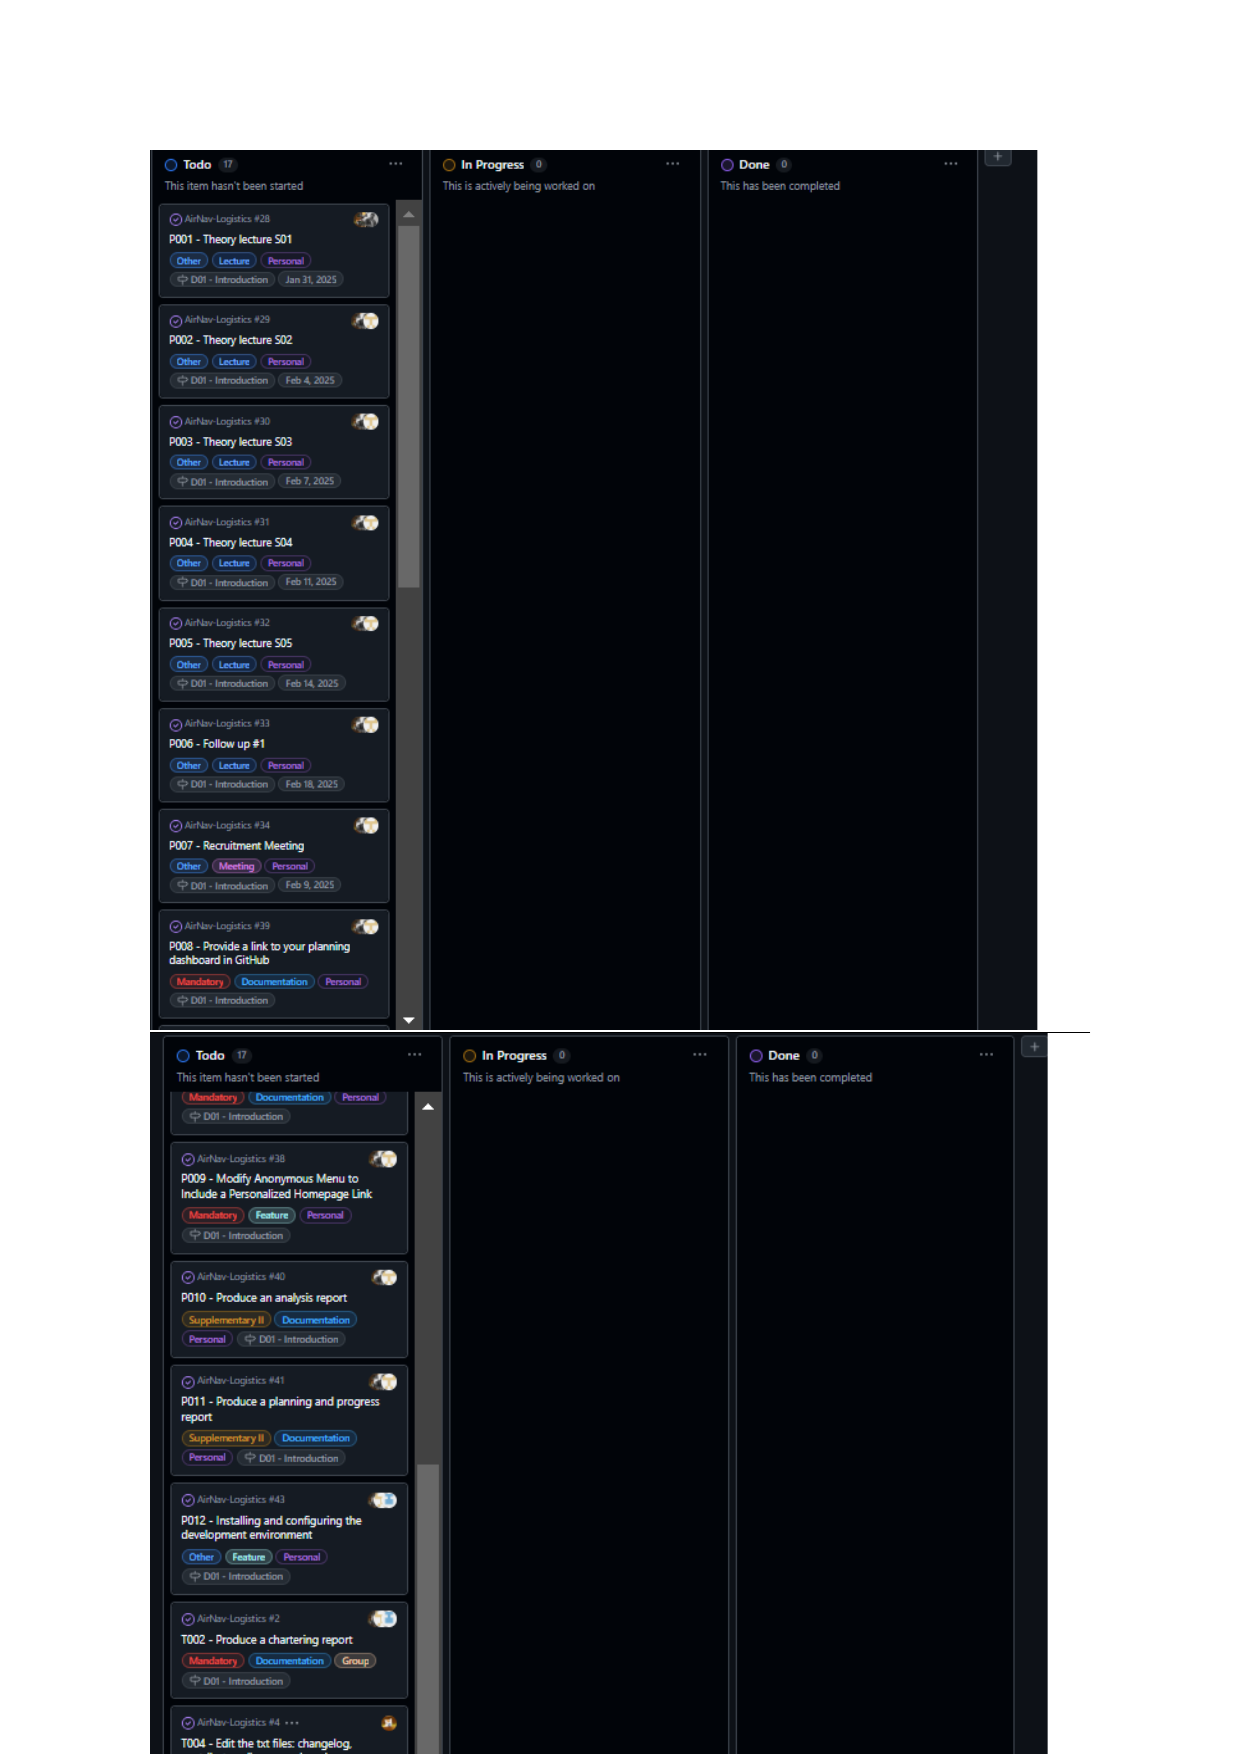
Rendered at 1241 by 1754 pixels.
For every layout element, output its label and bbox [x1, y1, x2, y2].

picture [150, 1033, 1048, 1754]
picture [150, 150, 1038, 1030]
